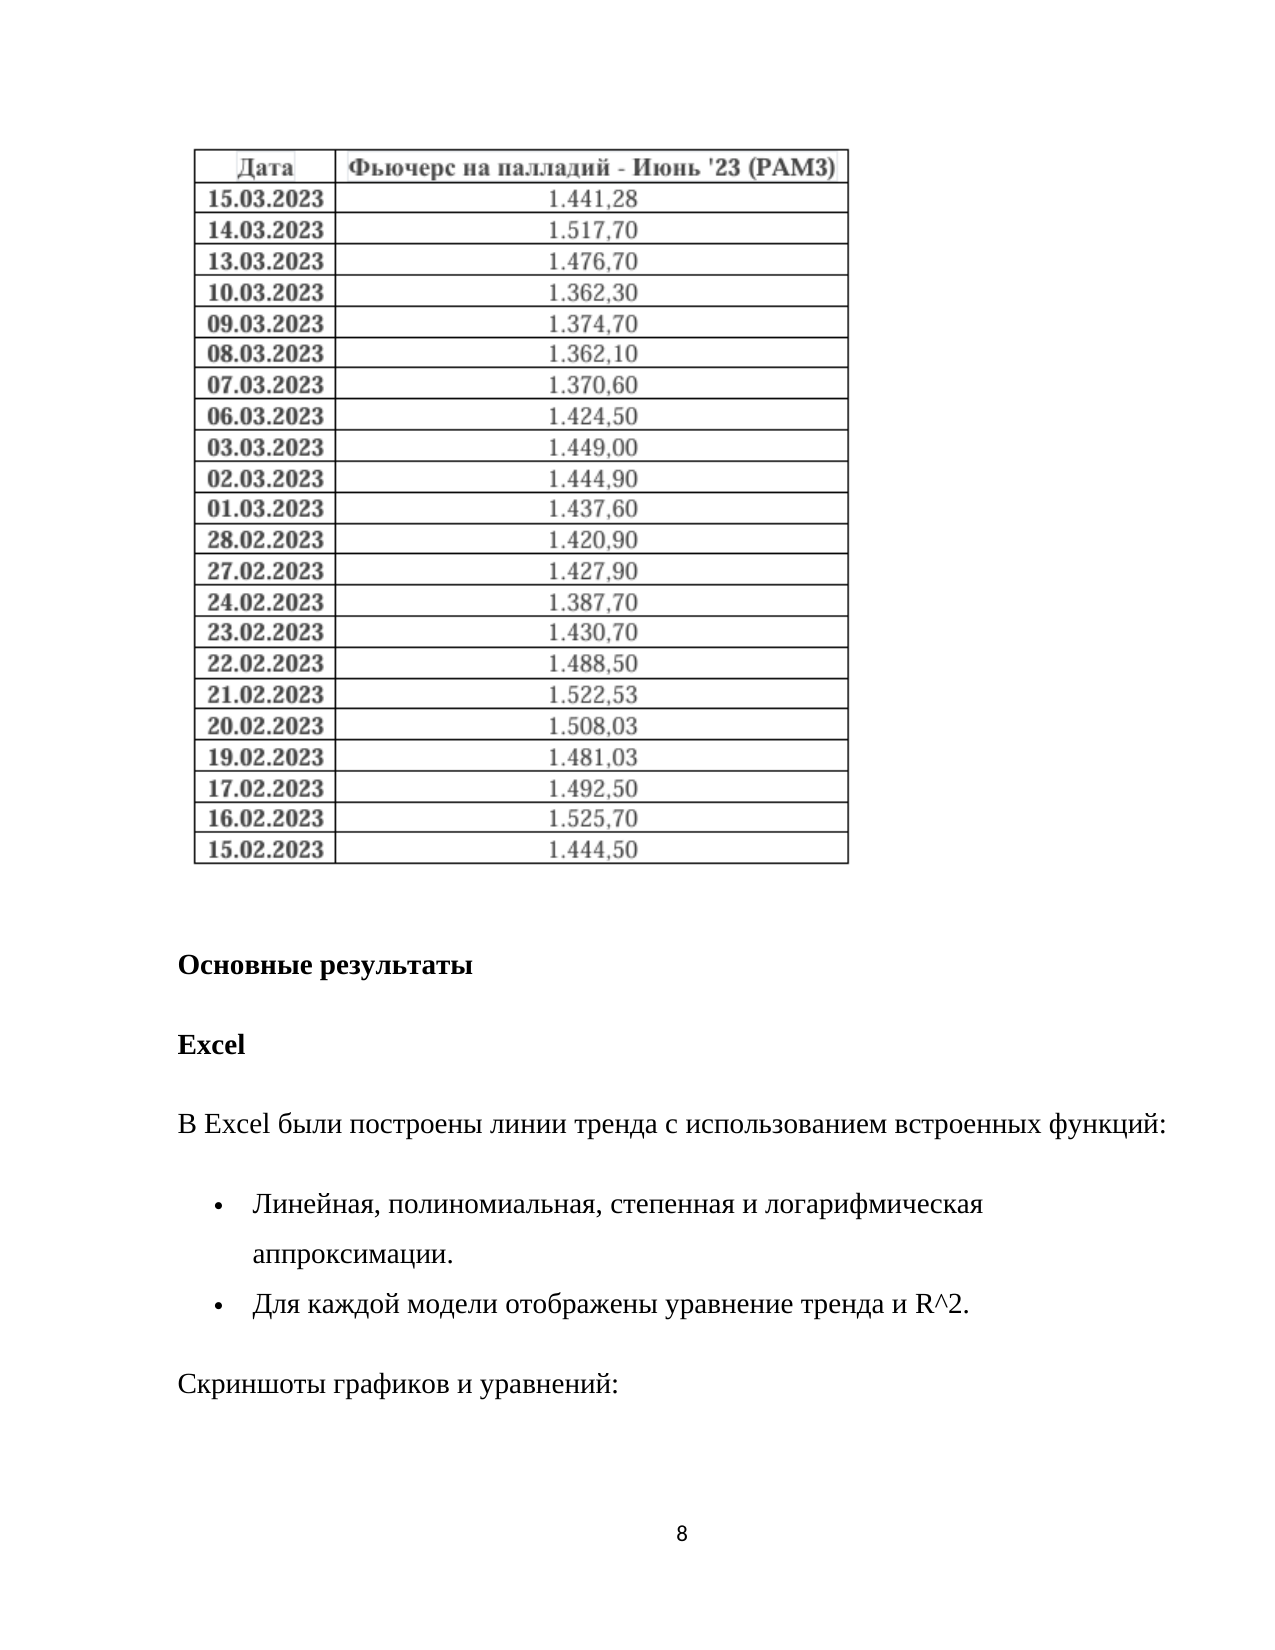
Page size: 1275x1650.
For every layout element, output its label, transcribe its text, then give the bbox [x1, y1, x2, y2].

list Линейная, полиномиальная, степенная и логарифмическая аппроксимации. [215, 1186, 1186, 1269]
text Скриншоты графиков и уравнений: [177, 1366, 1186, 1399]
text В Excel были построены линии тренда с использованием встроенных функций: [177, 1106, 1186, 1140]
list Для каждой модели отображены уравнение тренда и R^2. [215, 1286, 1186, 1320]
text Основные результаты [177, 947, 1186, 981]
picture [177, 118, 943, 905]
text Excel [177, 1027, 1186, 1060]
